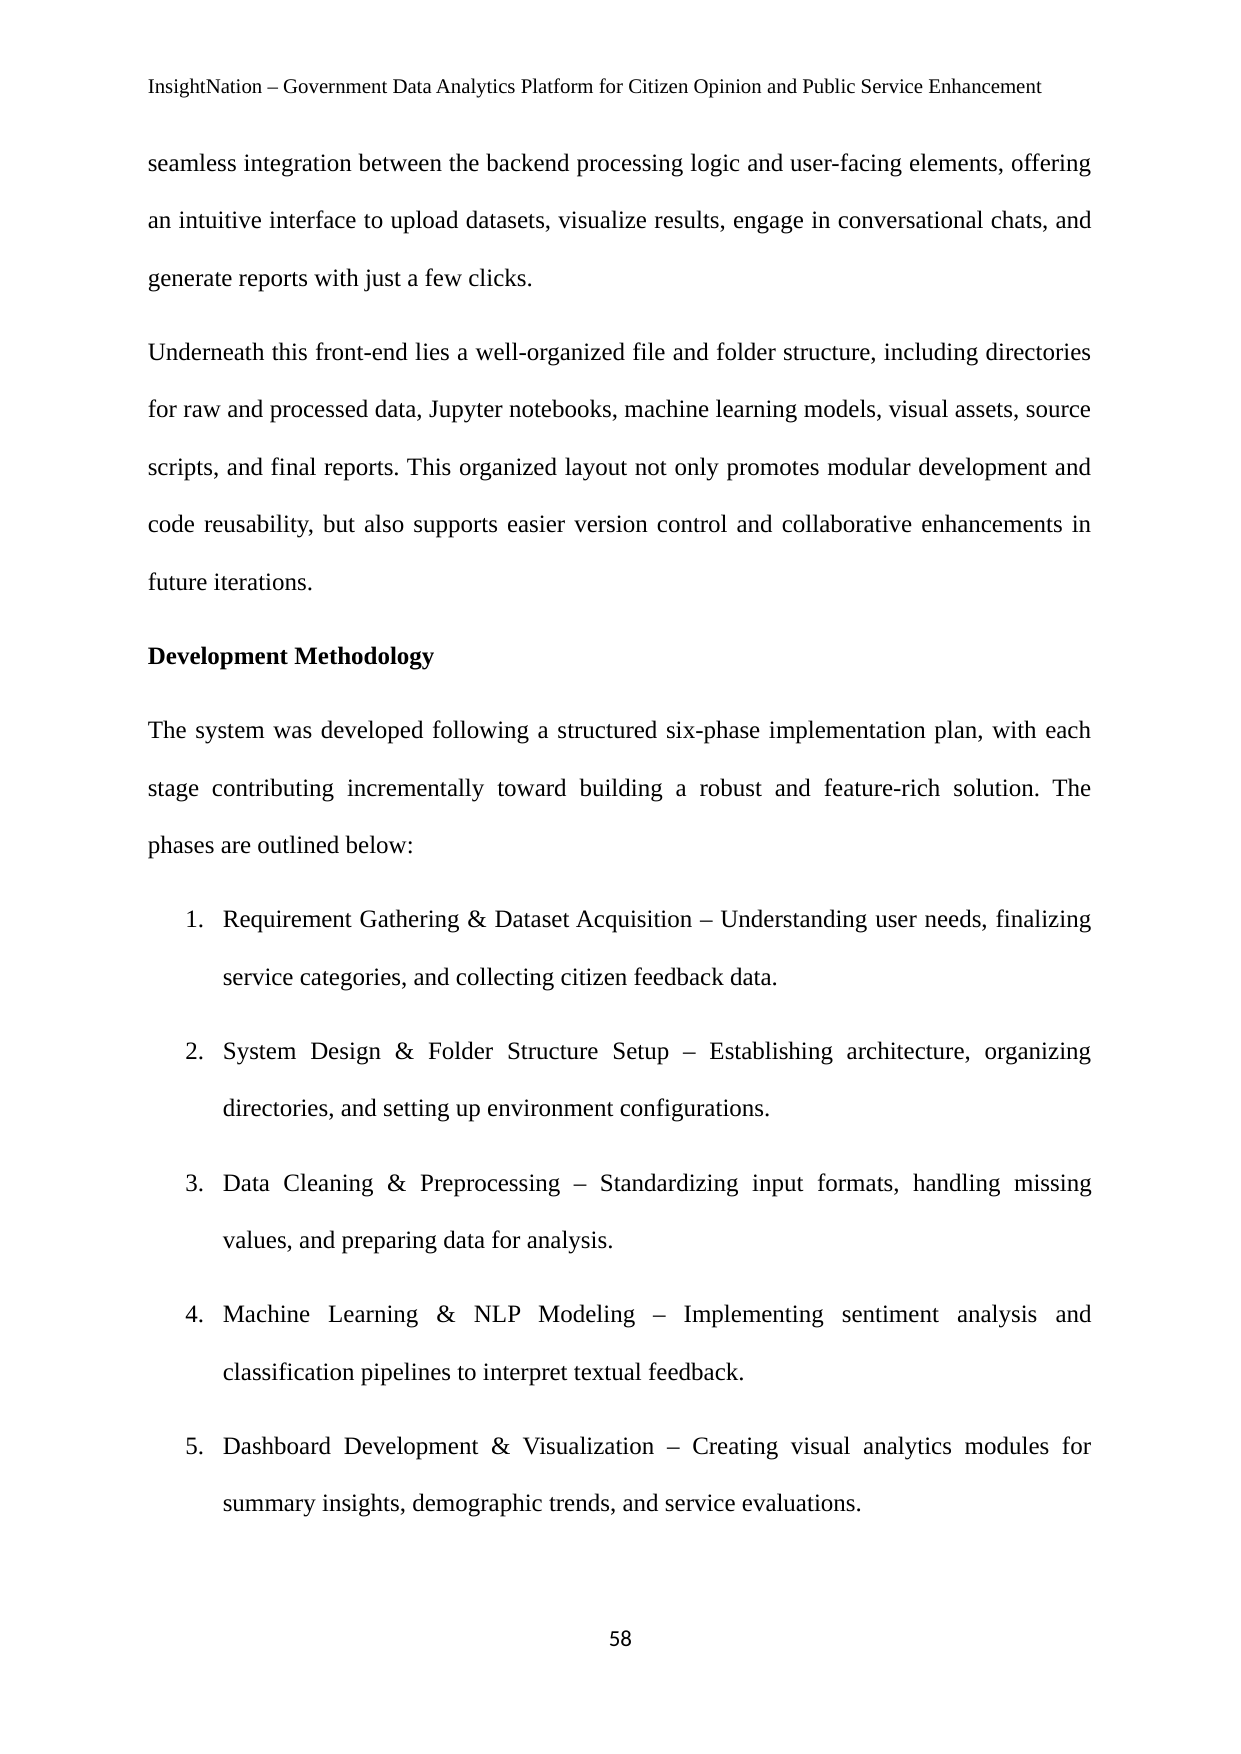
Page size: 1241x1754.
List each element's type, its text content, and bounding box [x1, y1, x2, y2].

text Underneath this front-end lies a well-organized file and folder structure, including directories for raw and processed data, Jupyter notebooks, machine learning models, visual assets, source scripts, and final reports. This organized layout not only promotes modular development and code reusability, but also supports easier version control and collaborative enhancements in future iterations. [148, 337, 1092, 596]
list System Design & Folder Structure Setup – Establishing architecture, organizing directories, and setting up environment configurations. [185, 1036, 1092, 1122]
text The system was developed following a structured six-phase implementation plan, with each stage contributing incrementally toward building a robust and feature-rich solution. The phases are outlined below: [148, 715, 1092, 859]
list Machine Learning & NLP Modeling – Implementing sentiment analysis and classification pipelines to interpret textual feedback. [185, 1299, 1092, 1386]
text Development Methodology [148, 641, 1092, 670]
list Data Cleaning & Preprocessing – Standardizing input formats, handling missing values, and preparing data for analysis. [185, 1168, 1092, 1254]
list Dashboard Development & Visualization – Creating visual analytics modules for summary insights, demographic trends, and service evaluations. [185, 1431, 1092, 1517]
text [148, 148, 1092, 291]
list Requirement Gathering & Dataset Acquisition – Understanding user needs, finalizing service categories, and collecting citizen feedback data. [185, 904, 1092, 991]
